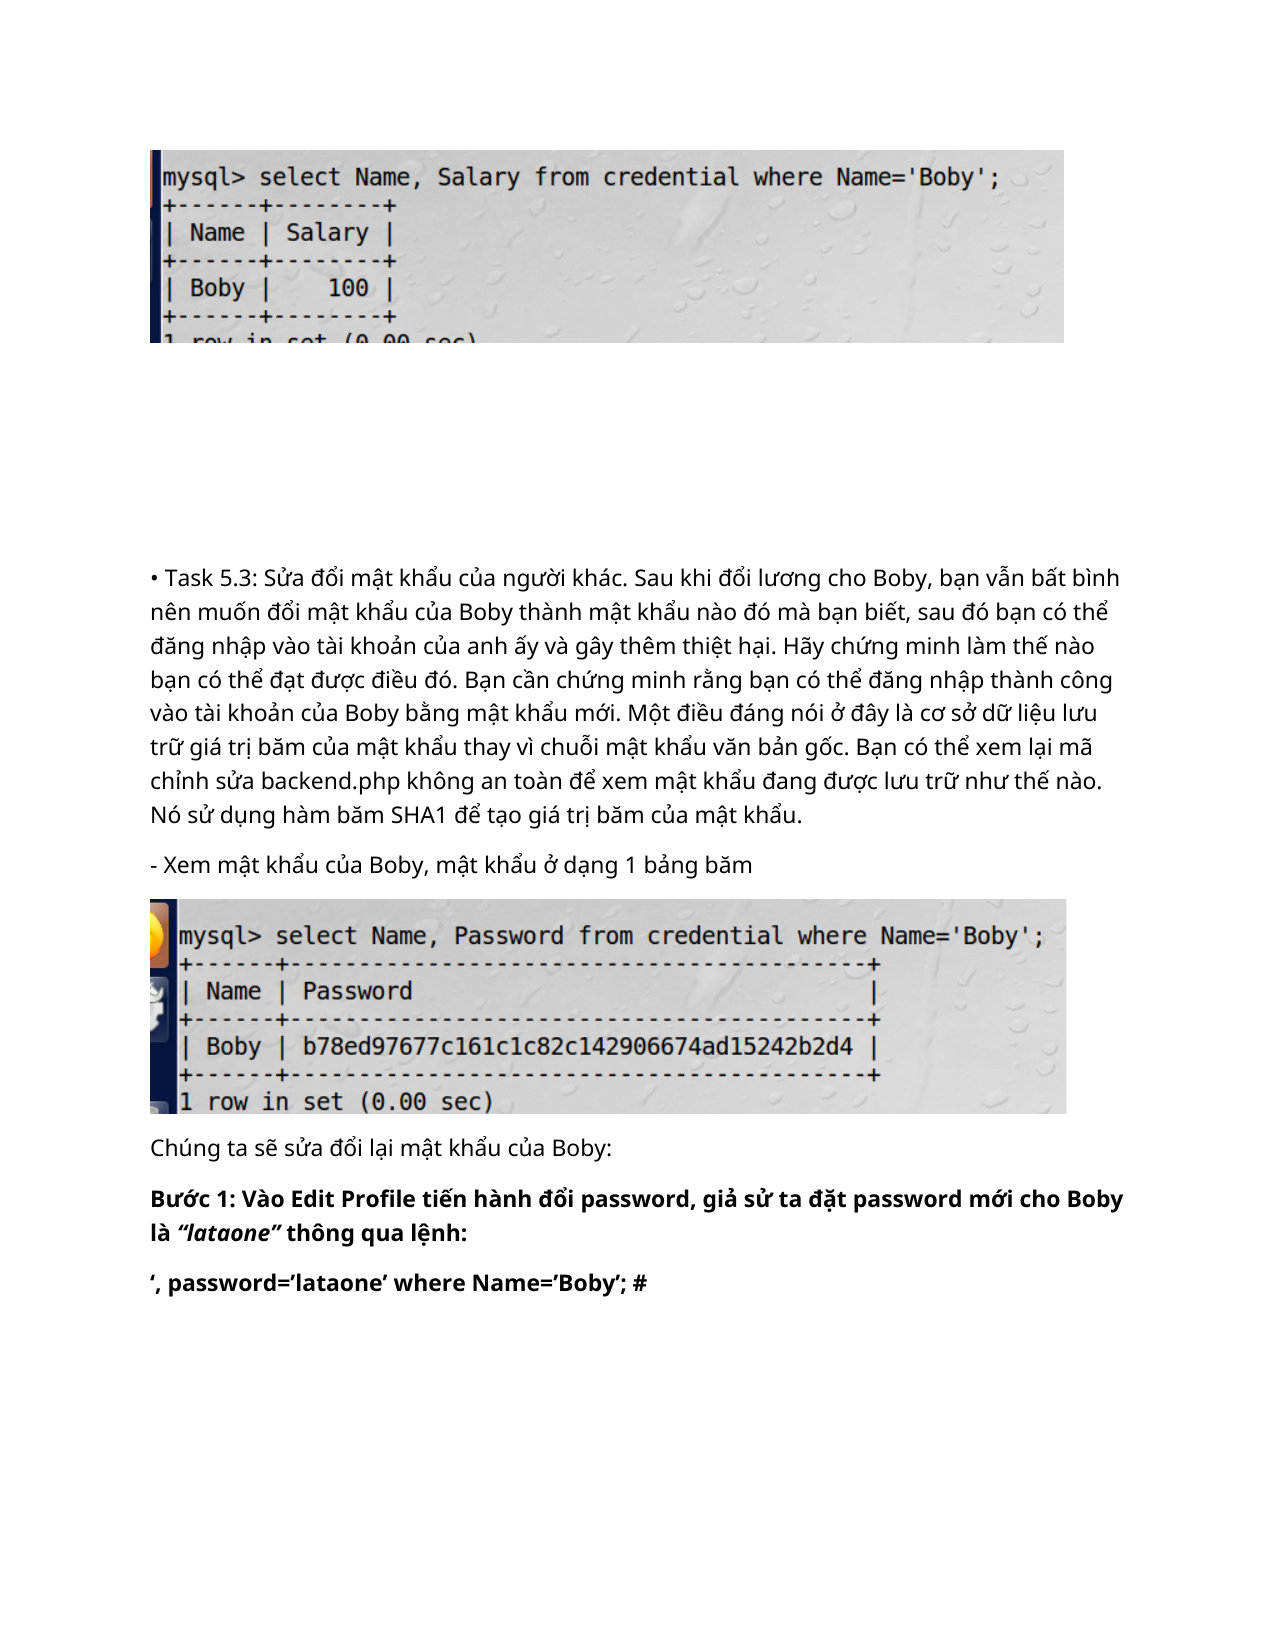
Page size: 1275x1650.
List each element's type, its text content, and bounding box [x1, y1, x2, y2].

picture [150, 899, 1067, 1114]
text ‘, password=’lataone’ where Name=’Boby’; # [150, 1267, 1125, 1298]
picture [150, 150, 1064, 343]
text Bước 1: Vào Edit Profile tiến hành đổi password, giả sử ta đặt password mới cho Boby là “lataone” thông qua lệnh: [150, 1183, 1125, 1248]
text - Xem mật khẩu của Boby, mật khẩu ở dạng 1 bảng băm [150, 849, 1125, 880]
text Chúng ta sẽ sửa đổi lại mật khẩu của Boby: [150, 1132, 1125, 1163]
text • Task 5.3: Sửa đổi mật khẩu của người khác. Sau khi đổi lương cho Boby, bạn vẫn bất bình nên muốn đổi mật khẩu của Boby thành mật khẩu nào đó mà bạn biết, sau đó bạn có thể đăng nhập vào tài khoản của anh ấy và gây thêm thiệt hại. Hãy chứng minh làm thế nào bạn có thể đạt được điều đó. Bạn cần chứng minh rằng bạn có thể đăng nhập thành công vào tài khoản của Boby bằng mật khẩu mới. Một điều đáng nói ở đây là cơ sở dữ liệu lưu trữ giá trị băm của mật khẩu thay vì chuỗi mật khẩu văn bản gốc. Bạn có thể xem lại mã chỉnh sửa backend.php không an toàn để xem mật khẩu đang được lưu trữ như thế nào. Nó sử dụng hàm băm SHA1 để tạo giá trị băm của mật khẩu. [150, 562, 1125, 830]
